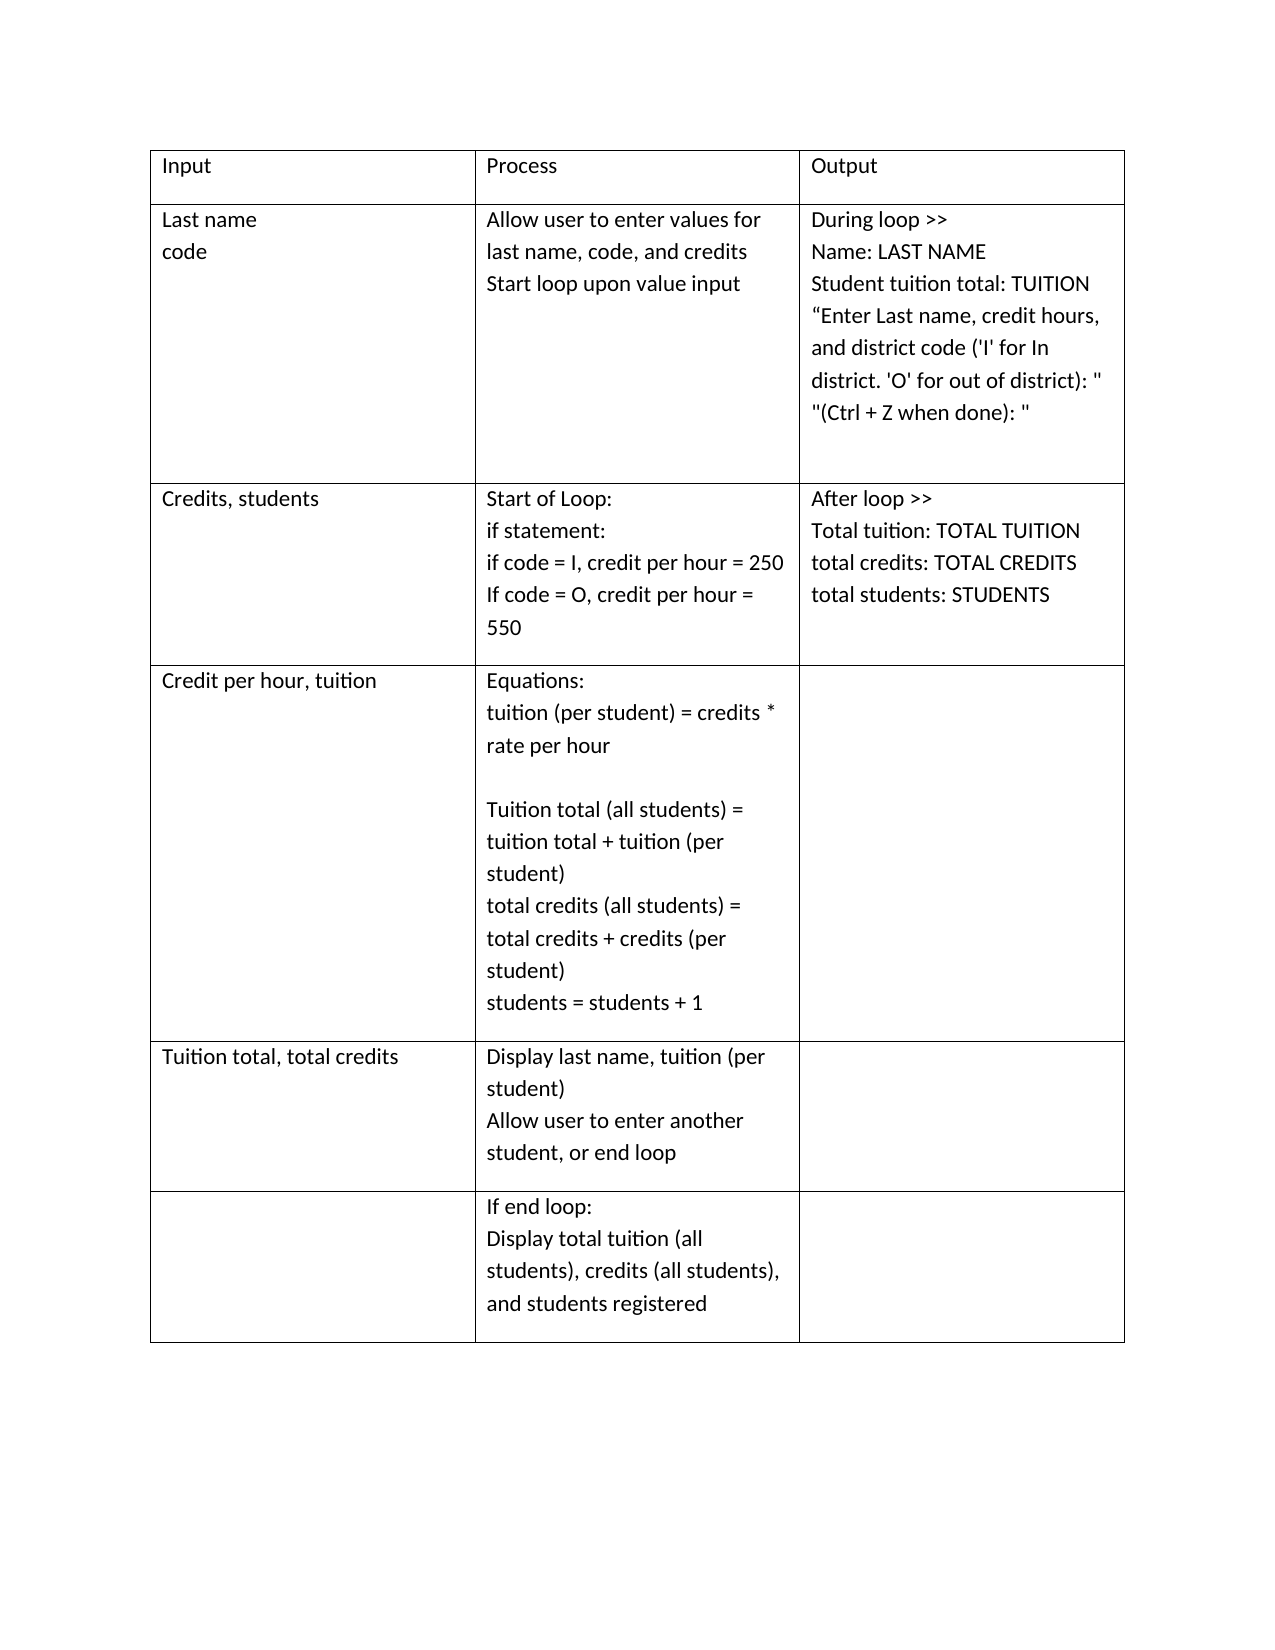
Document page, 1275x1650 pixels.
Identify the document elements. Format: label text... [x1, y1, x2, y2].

table_header Process [476, 151, 799, 204]
table_cell Display last name, tuition (per student) Allow user to enter another student, or end loop [476, 1042, 799, 1191]
table_cell During loop >> Name: LAST NAME Student tuition total: TUITION “Enter Last name, credit hours, and district code ('I' for In district. 'O' for out of district): " "(Ctrl + Z when done): " [800, 205, 1124, 483]
table_header Input [151, 151, 475, 204]
table_cell Start of Loop: if statement: if code = I, credit per hour = 250 If code = O, credit per hour = 550 [476, 484, 799, 665]
table_cell After loop >> Total tuition: TOTAL TUITION total credits: TOTAL CREDITS total students: STUDENTS [800, 484, 1124, 665]
table_cell [800, 1192, 1124, 1342]
table_cell Credits, students [151, 484, 475, 665]
table_cell [800, 1042, 1124, 1191]
table_header Output [800, 151, 1124, 204]
table_cell Equations: tuition (per student) = credits * rate per hour Tuition total (all students) = tuition total + tuition (per student) total credits (all students) = total credits + credits (per student) students = students + 1 [476, 666, 799, 1041]
table_cell Last name code [151, 205, 475, 483]
table_cell If end loop: Display total tuition (all students), credits (all students), and students registered [476, 1192, 799, 1342]
table_cell Allow user to enter values for last name, code, and credits Start loop upon value input [476, 205, 799, 483]
table_cell [800, 666, 1124, 1041]
table_cell Credit per hour, tuition [151, 666, 475, 1041]
table_cell Tuition total, total credits [151, 1042, 475, 1191]
table_cell [151, 1192, 475, 1342]
